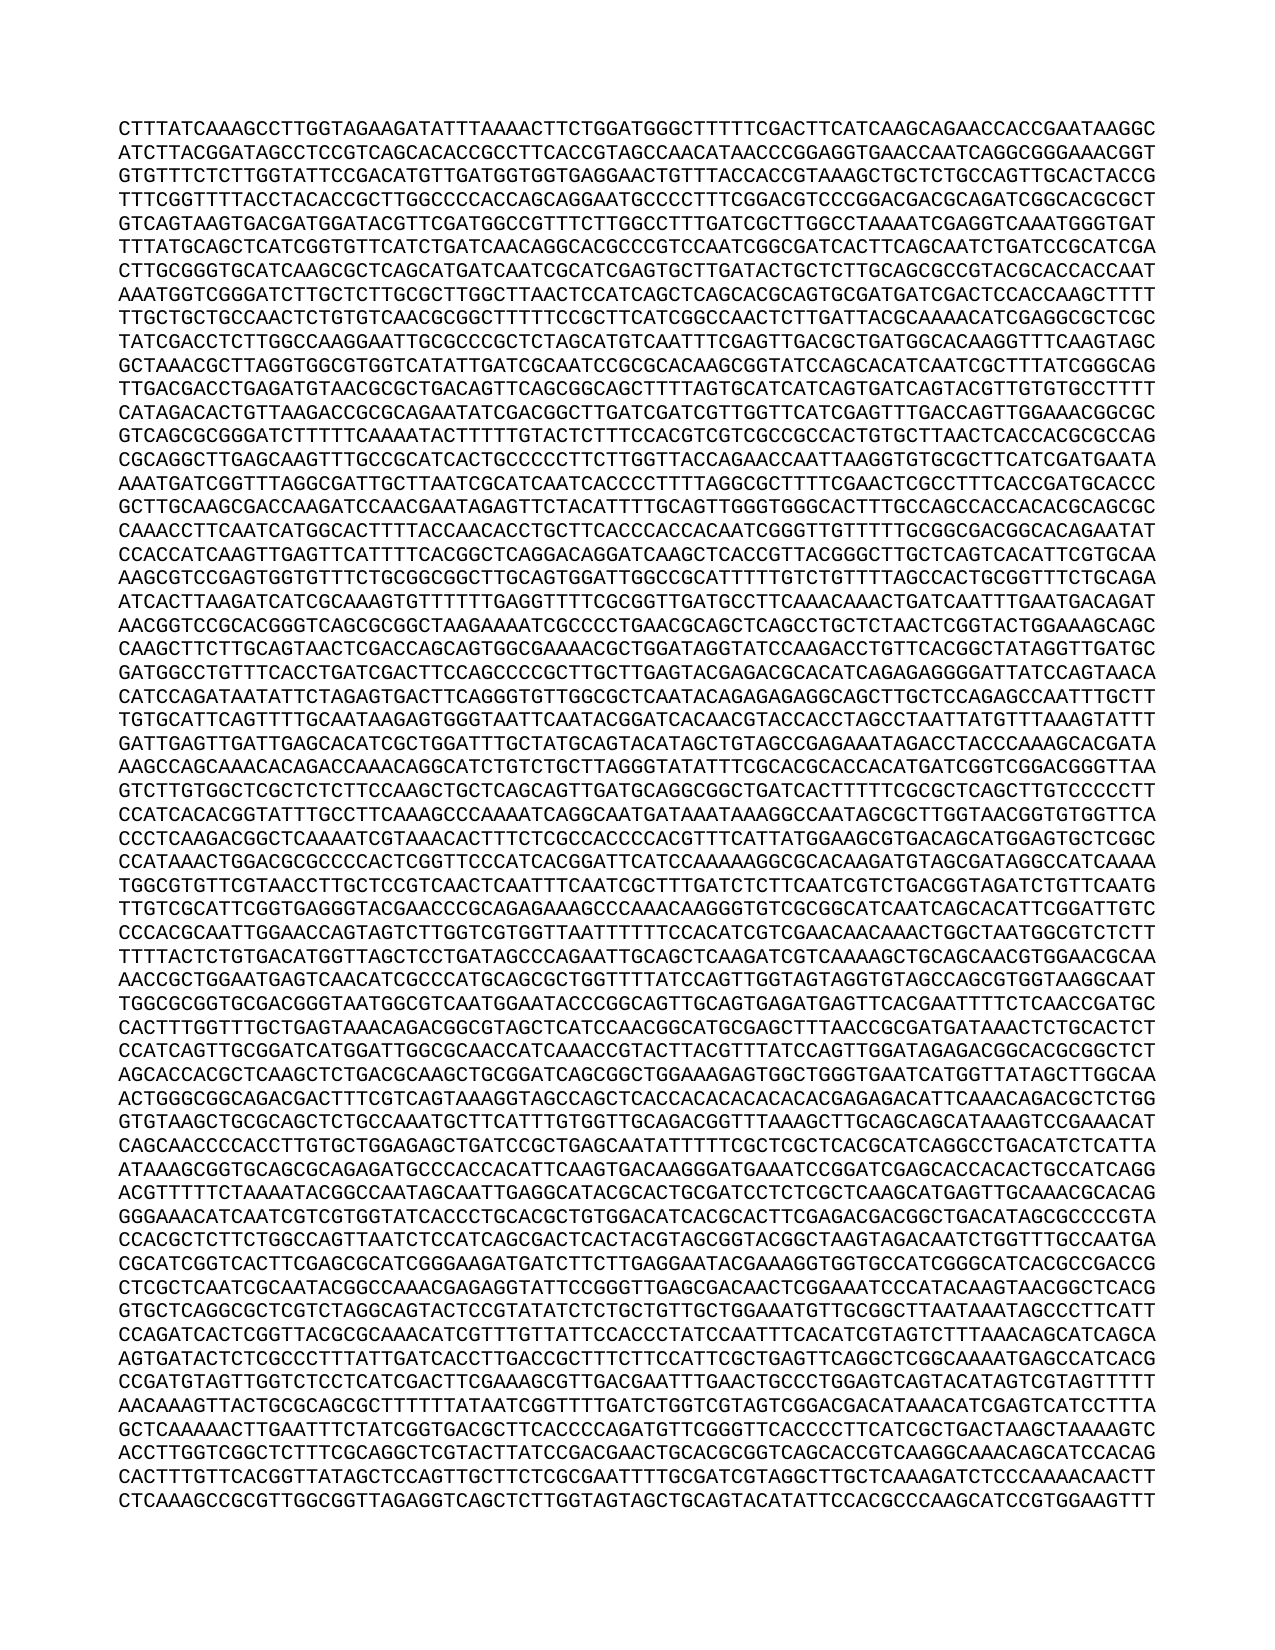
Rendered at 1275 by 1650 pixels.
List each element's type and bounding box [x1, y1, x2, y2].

text [118, 118, 1157, 1513]
